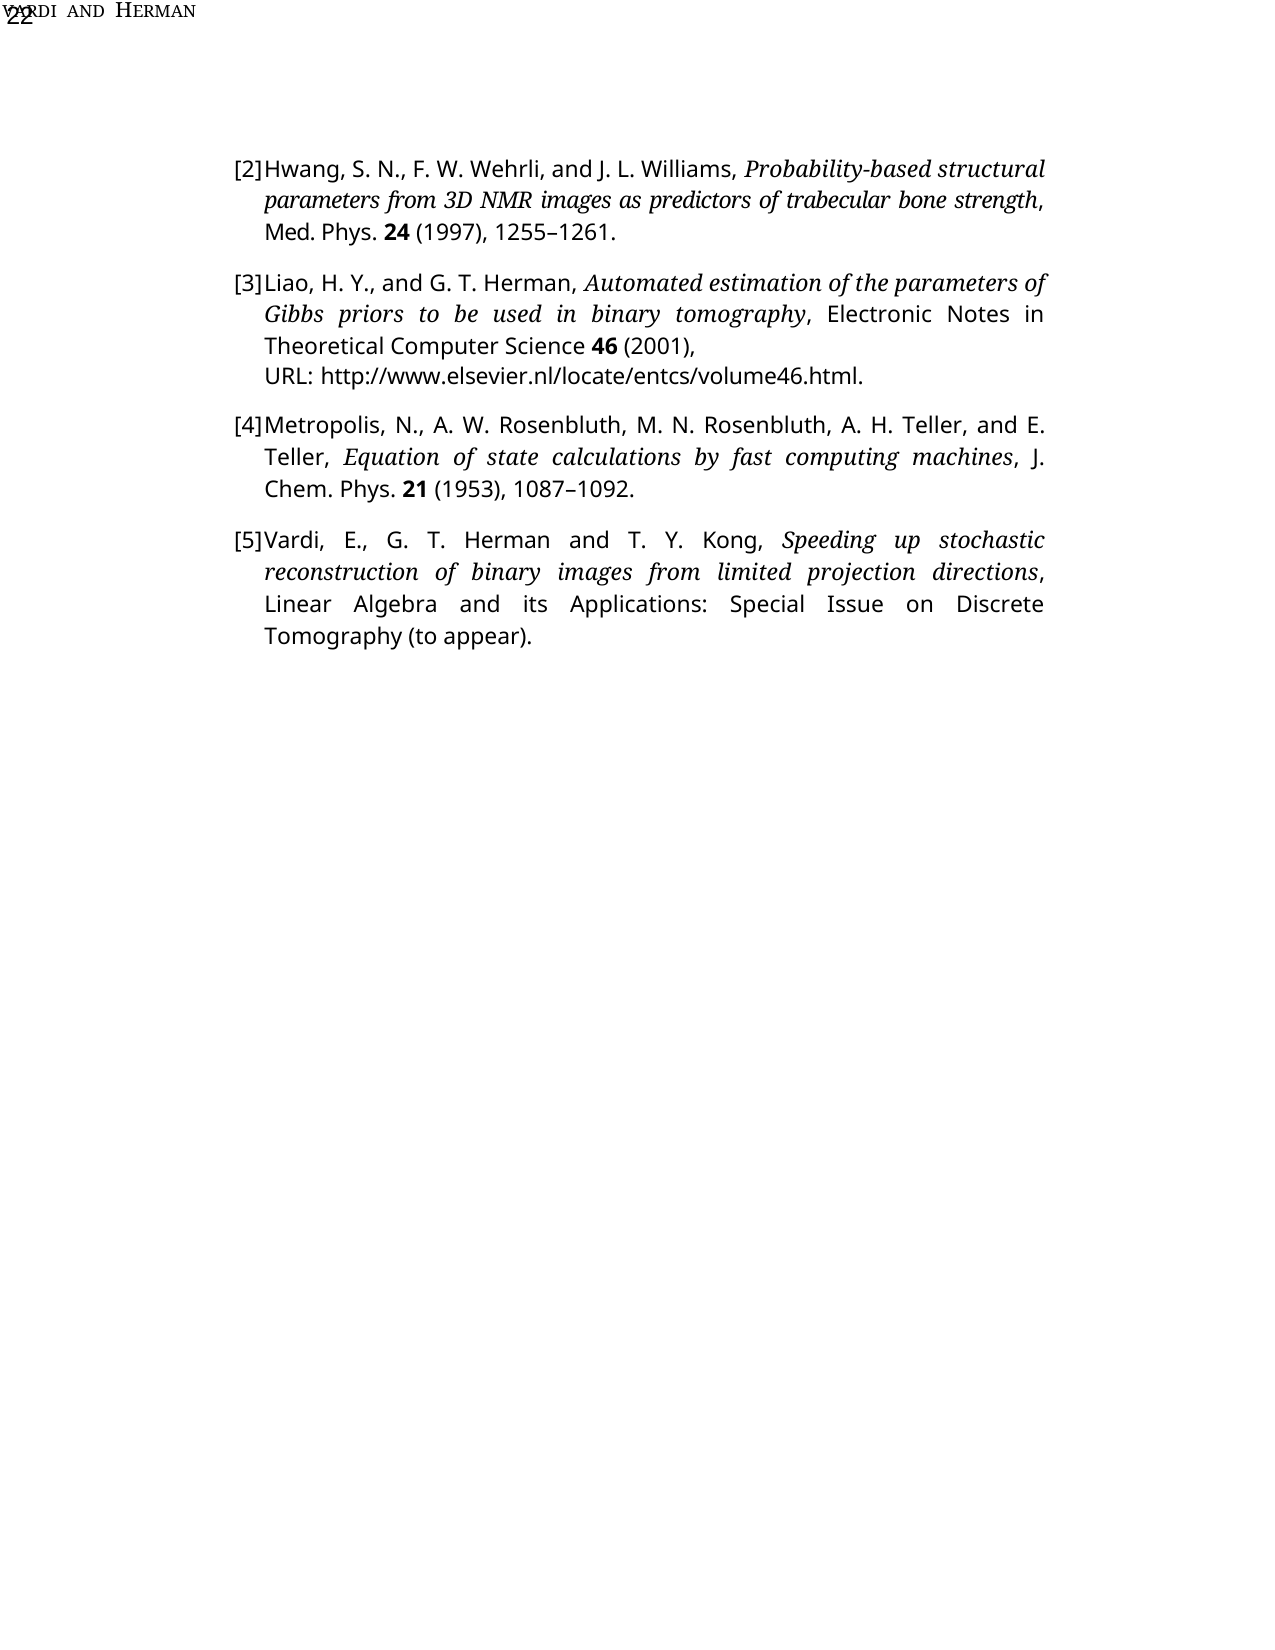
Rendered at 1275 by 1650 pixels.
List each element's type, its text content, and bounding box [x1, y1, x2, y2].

list Metropolis, N., A. W. Rosenbluth, M. N. Rosenbluth, A. H. Teller, and E. Teller, Equation of state calculations by fast computing machines, J. Chem. Phys. 21 (1953), 1087–1092. [234, 409, 1045, 504]
list Vardi, E., G. T. Herman and T. Y. Kong, Speeding up stochastic reconstruction of binary images from limited projection directions, Linear Algebra and its Applications: Special Issue on Discrete Tomography (to appear). [234, 524, 1045, 652]
list Liao, H. Y., and G. T. Herman, Automated estimation of the parameters of Gibbs priors to be used in binary tomography, Electronic Notes in Theoretical Computer Science 46 (2001), [234, 267, 1045, 361]
text URL: http://www.elsevier.nl/locate/entcs/volume46.html. [264, 361, 1096, 390]
list Hwang, S. N., F. W. Wehrli, and J. L. Williams, Probability-based structural parameters from 3D NMR images as predictors of trabecular bone strength, Med. Phys. 24 (1997), 1255–1261. [234, 153, 1045, 247]
